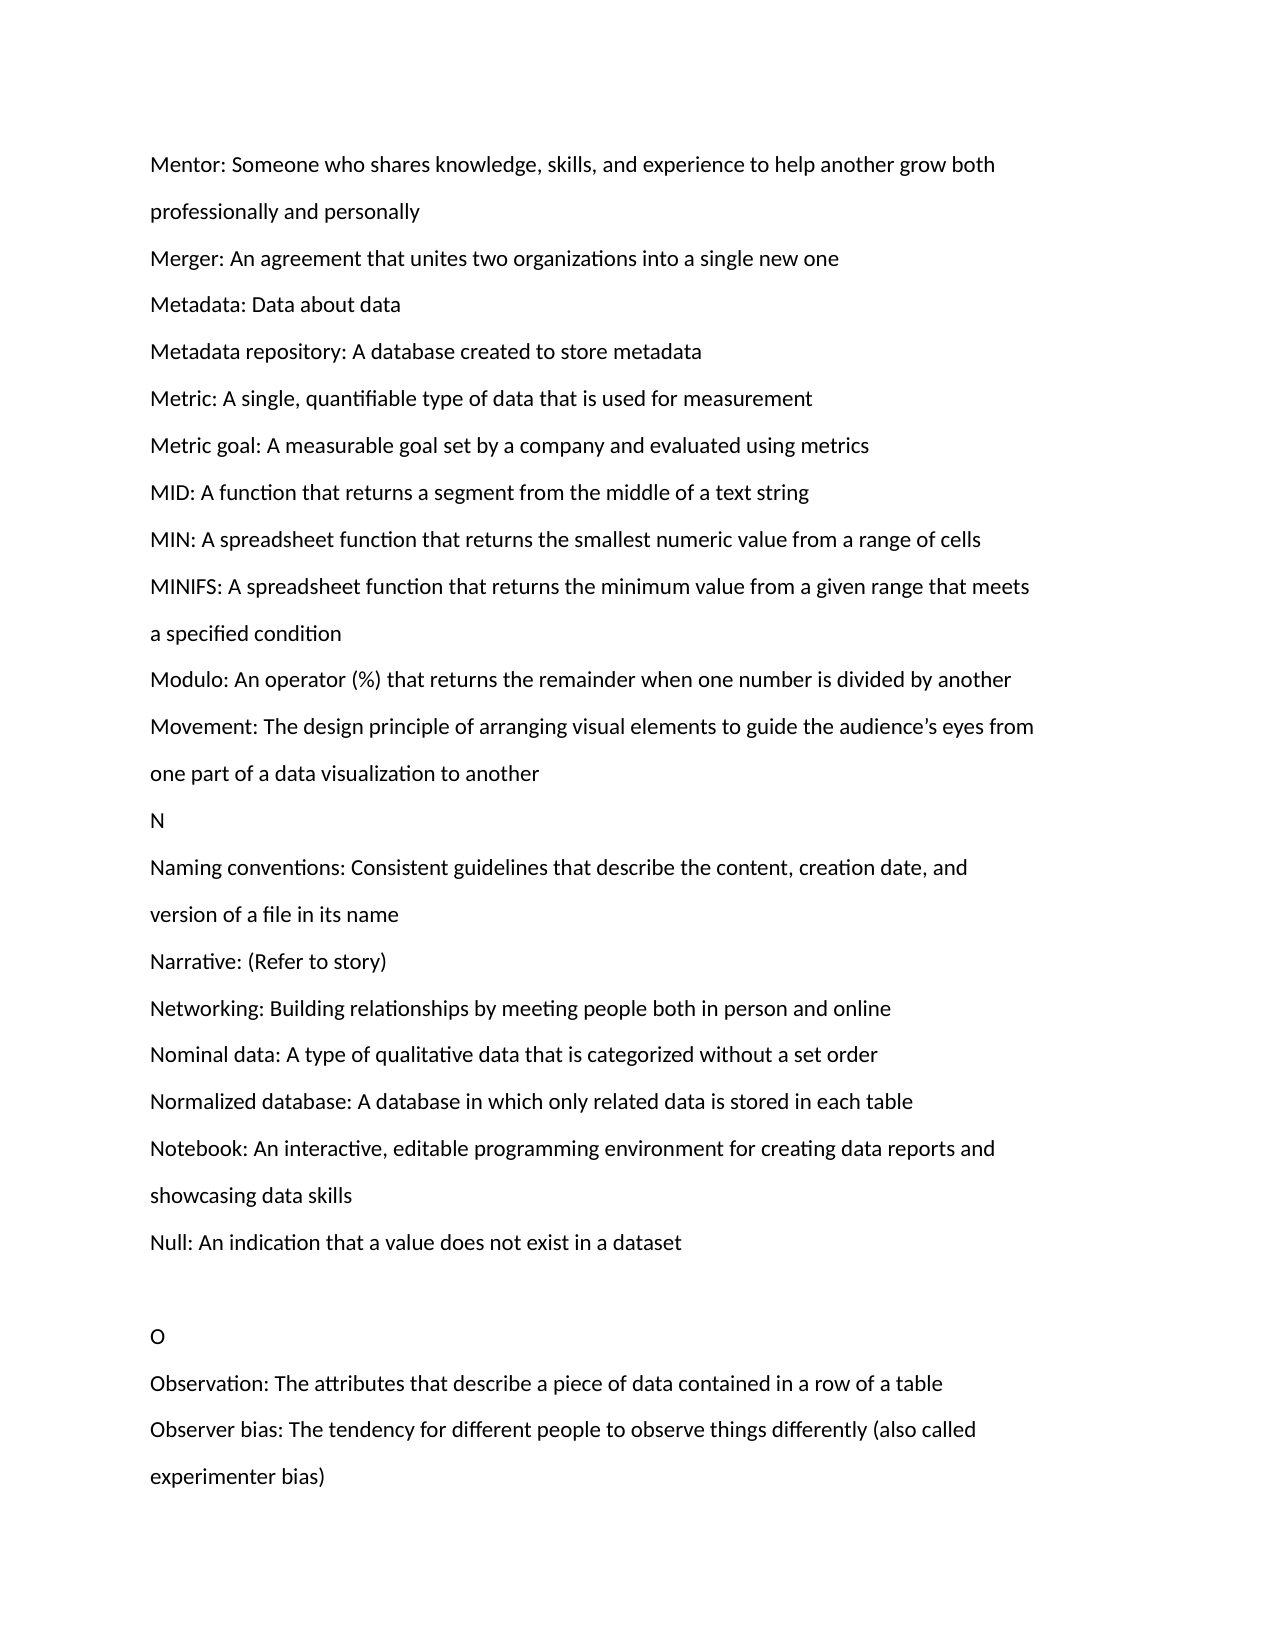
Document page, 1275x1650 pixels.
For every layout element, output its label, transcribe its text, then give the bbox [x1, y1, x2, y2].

text version of a file in its name [150, 900, 1125, 928]
text Observation: The attributes that describe a piece of data contained in a row of a table [150, 1369, 1125, 1397]
text Notebook: An interactive, editable programming environment for creating data reports and [150, 1134, 1125, 1162]
text MINIFS: A spreadsheet function that returns the minimum value from a given range that meets [150, 572, 1125, 600]
text Networking: Building relationships by meeting people both in person and online [150, 994, 1125, 1022]
text Null: An indication that a value does not exist in a dataset [150, 1228, 1125, 1256]
text N [150, 806, 1125, 834]
text Metadata: Data about data [150, 291, 1125, 319]
text MID: A function that returns a segment from the middle of a text string [150, 478, 1125, 506]
text MIN: A spreadsheet function that returns the smallest numeric value from a range of cells [150, 525, 1125, 553]
text O [150, 1322, 1125, 1350]
text Naming conventions: Consistent guidelines that describe the content, creation date, and [150, 853, 1125, 881]
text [150, 1416, 1125, 1444]
text a specified condition [150, 619, 1125, 647]
text one part of a data visualization to another [150, 759, 1125, 787]
text Normalized database: A database in which only related data is stored in each table [150, 1087, 1125, 1116]
text Modulo: An operator (%) that returns the remainder when one number is divided by another [150, 666, 1125, 694]
text Movement: The design principle of arranging visual elements to guide the audience’s eyes from [150, 712, 1125, 741]
text Metadata repository: A database created to store metadata [150, 337, 1125, 366]
text Nominal data: A type of qualitative data that is categorized without a set order [150, 1041, 1125, 1069]
text Metric goal: A measurable goal set by a company and evaluated using metrics [150, 431, 1125, 459]
text Merger: An agreement that unites two organizations into a single new one [150, 244, 1125, 272]
text Metric: A single, quantifiable type of data that is used for measurement [150, 384, 1125, 412]
text professionally and personally [150, 197, 1125, 225]
text showcasing data skills [150, 1181, 1125, 1209]
text Mentor: Someone who shares knowledge, skills, and experience to help another grow both [150, 150, 1125, 178]
text Narrative: (Refer to story) [150, 947, 1125, 975]
text experimenter bias) [150, 1462, 1125, 1491]
